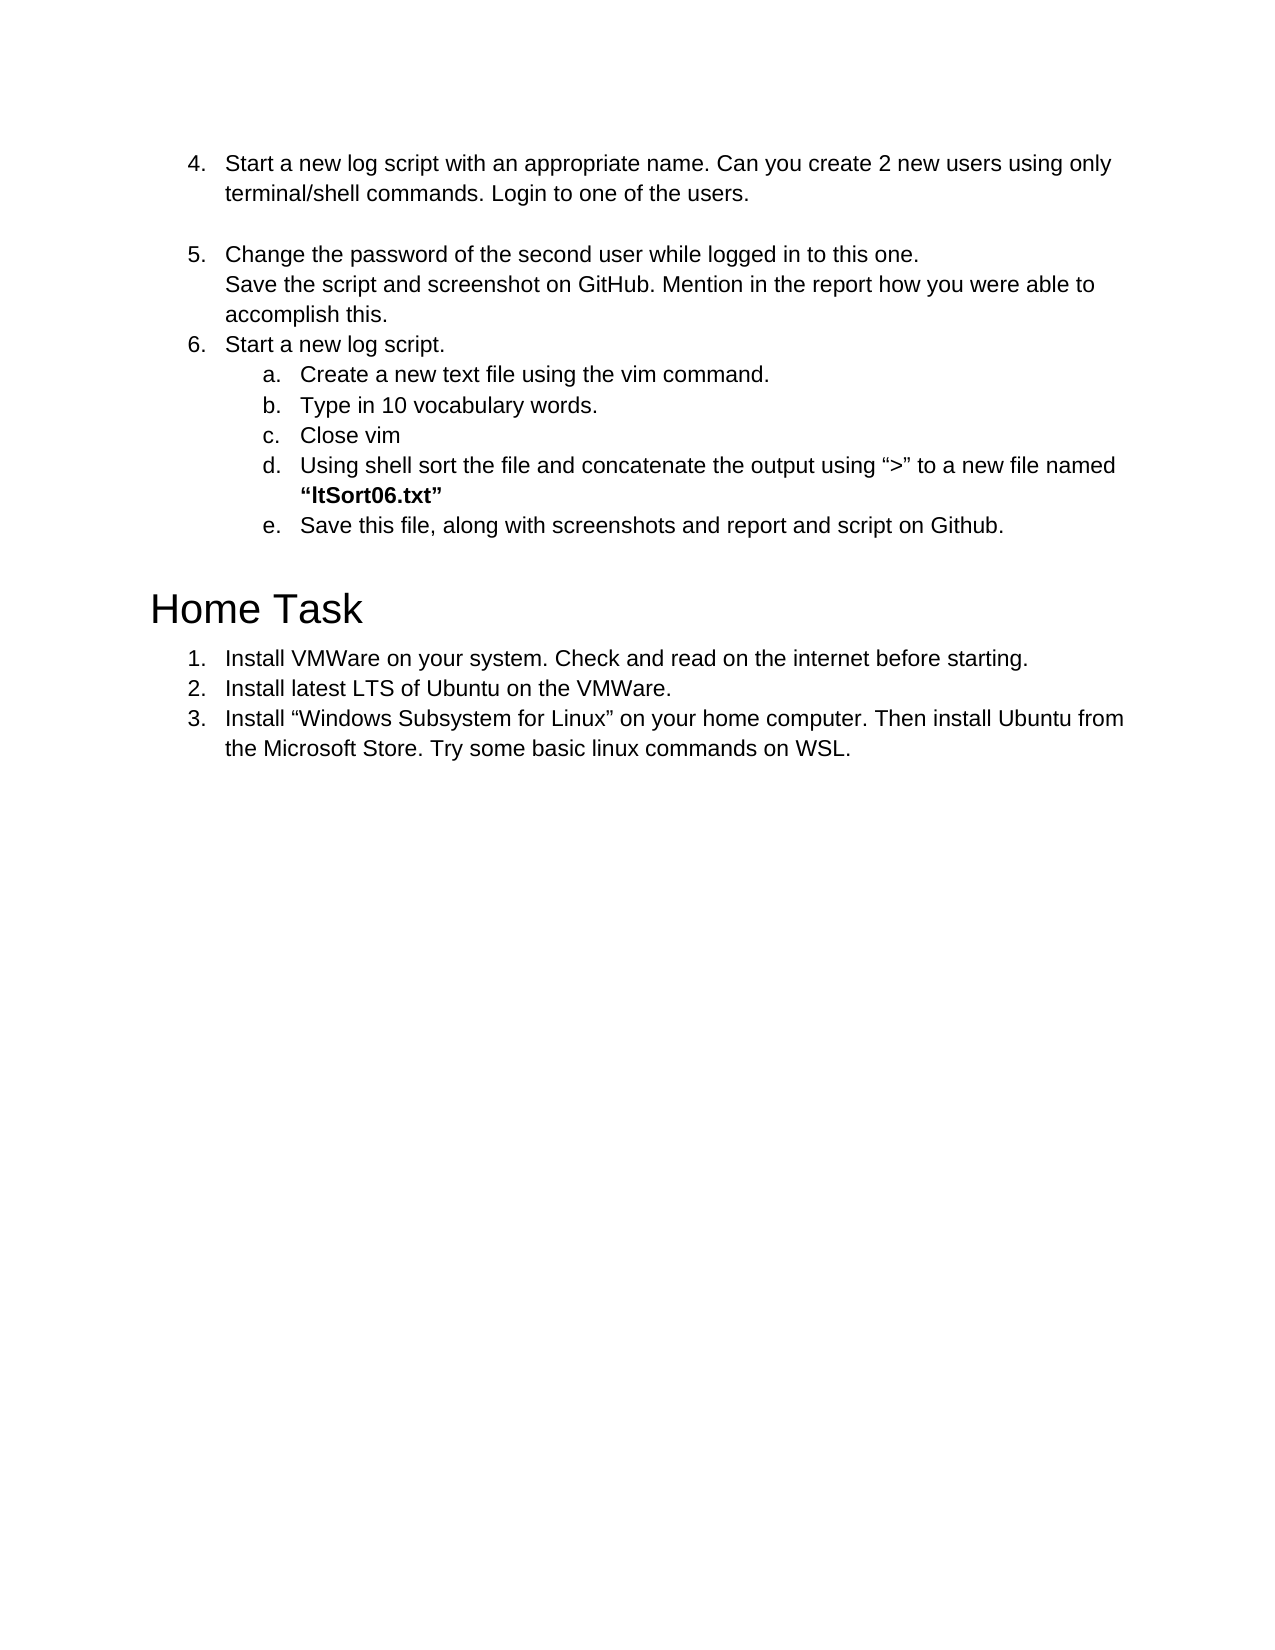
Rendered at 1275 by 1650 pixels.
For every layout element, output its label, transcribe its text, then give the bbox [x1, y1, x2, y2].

list Using shell sort the file and concatenate the output using “>” to a new file named “ltSort06.txt” [262, 452, 1125, 509]
list Start a new log script. [187, 331, 1125, 358]
list Install VMWare on your system. Check and read on the internet before starting. [187, 645, 1125, 671]
list Type in 10 vocabulary words. [262, 392, 1125, 418]
text Save the script and screenshot on GitHub. Mention in the report how you were able to accomplish this. [225, 271, 1125, 327]
list Create a new text file using the vim command. [262, 361, 1125, 388]
list Close vim [262, 422, 1125, 448]
list Change the password of the second user while logged in to this one. [187, 241, 1125, 267]
list Install “Windows Subsystem for Linux” on your home computer. Then install Ubuntu from the Microsoft Store. Try some basic linux commands on WSL. [187, 705, 1125, 762]
subtitle Home Task [150, 584, 1125, 632]
list Install latest LTS of Ubuntu on the VMWare. [187, 675, 1125, 701]
list Start a new log script with an appropriate name. Can you create 2 new users using only terminal/shell commands. Login to one of the users. [187, 150, 1125, 207]
list Save this file, along with screenshots and report and script on Github. [262, 512, 1125, 539]
